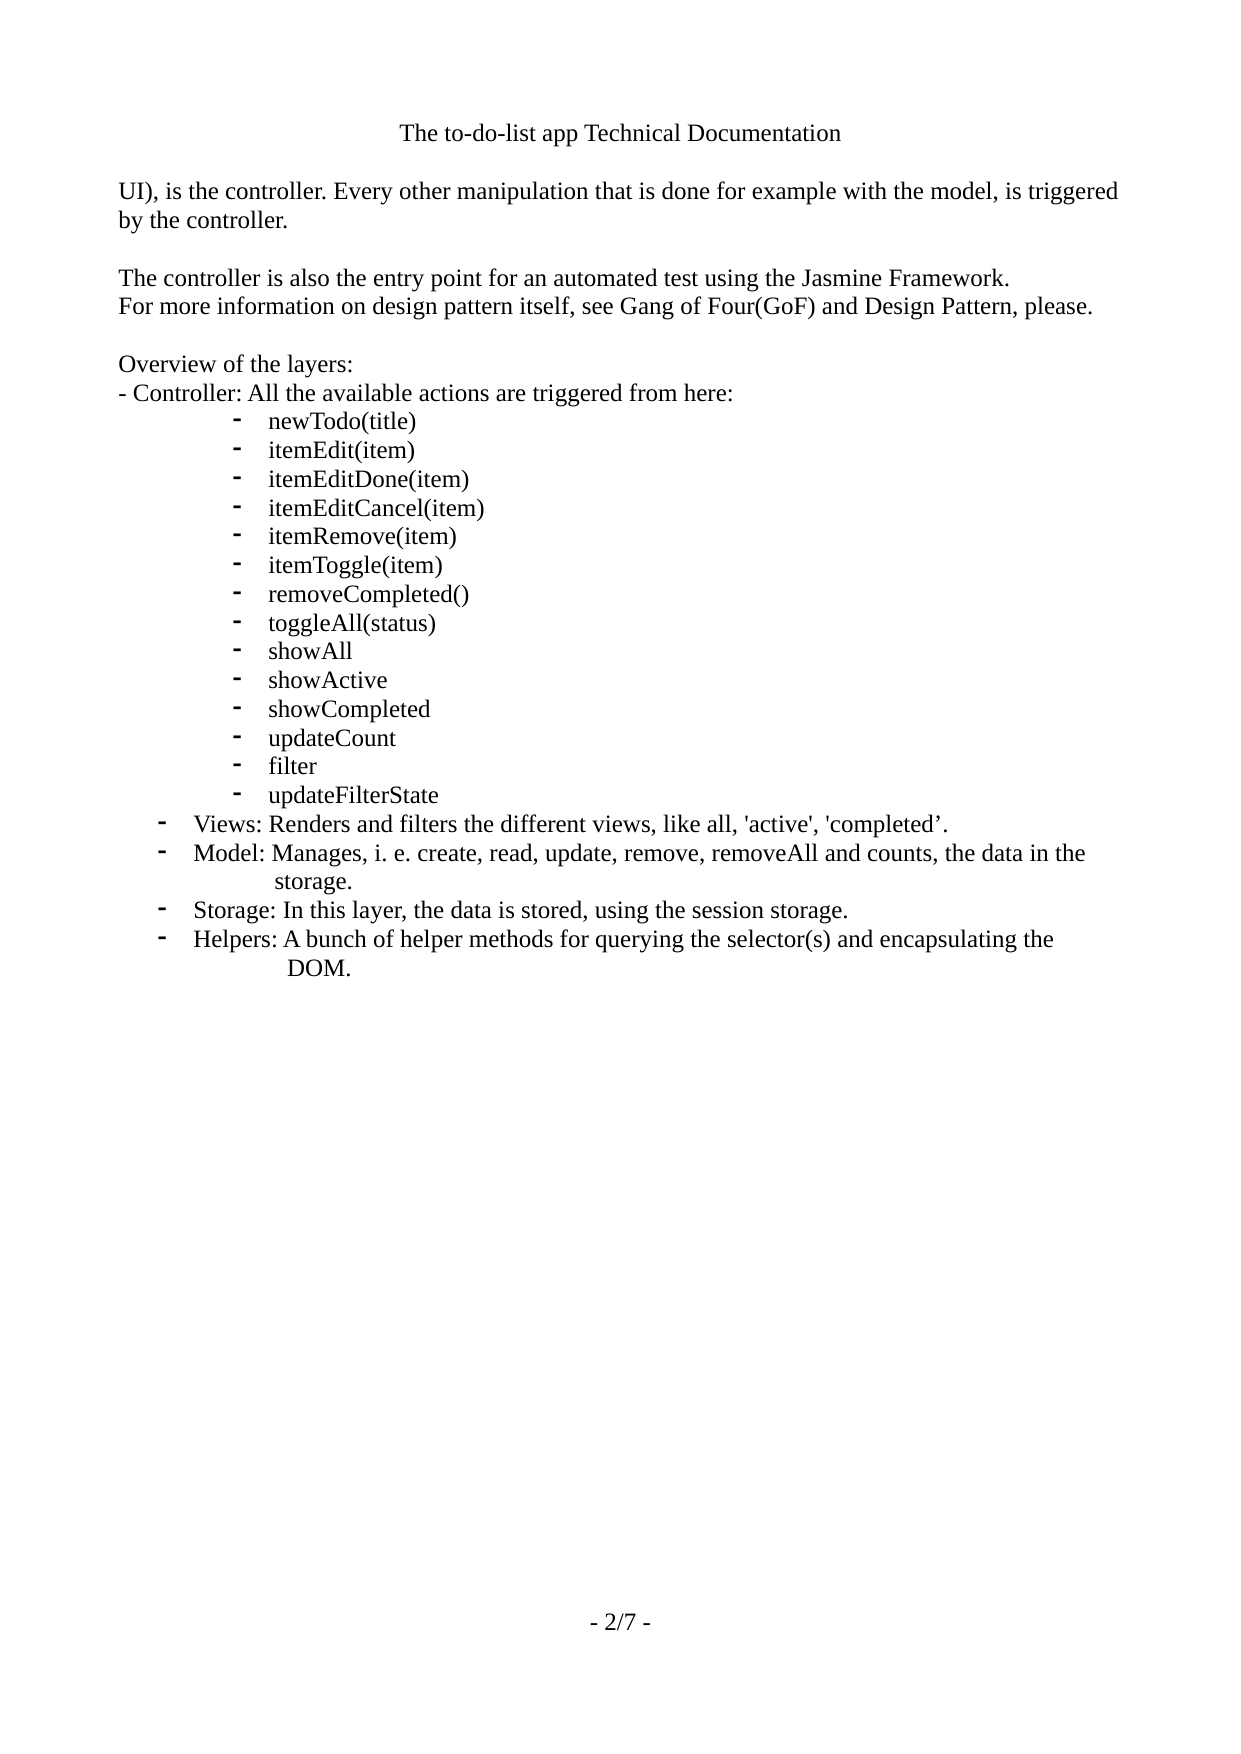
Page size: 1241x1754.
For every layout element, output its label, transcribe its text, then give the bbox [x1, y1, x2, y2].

text For more information on design pattern itself, see Gang of Four(GoF) and Design Pattern, please. [118, 291, 1122, 320]
list Helpers: A bunch of helper methods for querying the selector(s) and encapsulating the DOM. [156, 924, 1122, 981]
text Overview of the layers: [118, 349, 1122, 378]
list Storage: In this layer, the data is stored, using the session storage. [156, 895, 1122, 924]
list itemRemove(item) [231, 521, 1122, 550]
text The controller is also the entry point for an automated test using the Jasmine Framework. [118, 263, 1122, 291]
list showActive [231, 665, 1122, 694]
list showAll [231, 636, 1122, 665]
list newTodo(title) [231, 406, 1122, 435]
list showCompleted [231, 694, 1122, 723]
text - Controller: All the available actions are triggered from here: [118, 378, 1122, 406]
list Views: Renders and filters the different views, like all, 'active', 'completed’. [156, 809, 1122, 838]
list itemEditDone(item) [231, 464, 1122, 493]
list Model: Manages, i. e. create, read, update, remove, removeAll and counts, the data in the storage. [156, 838, 1122, 895]
list updateFilterState [231, 780, 1122, 809]
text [118, 176, 1122, 234]
list itemToggle(item) [231, 550, 1122, 579]
list toggleAll(status) [231, 608, 1122, 636]
list removeCompleted() [231, 579, 1122, 608]
list filter [231, 751, 1122, 780]
list itemEditCancel(item) [231, 493, 1122, 521]
list updateCount [231, 723, 1122, 751]
list itemEdit(item) [231, 435, 1122, 464]
